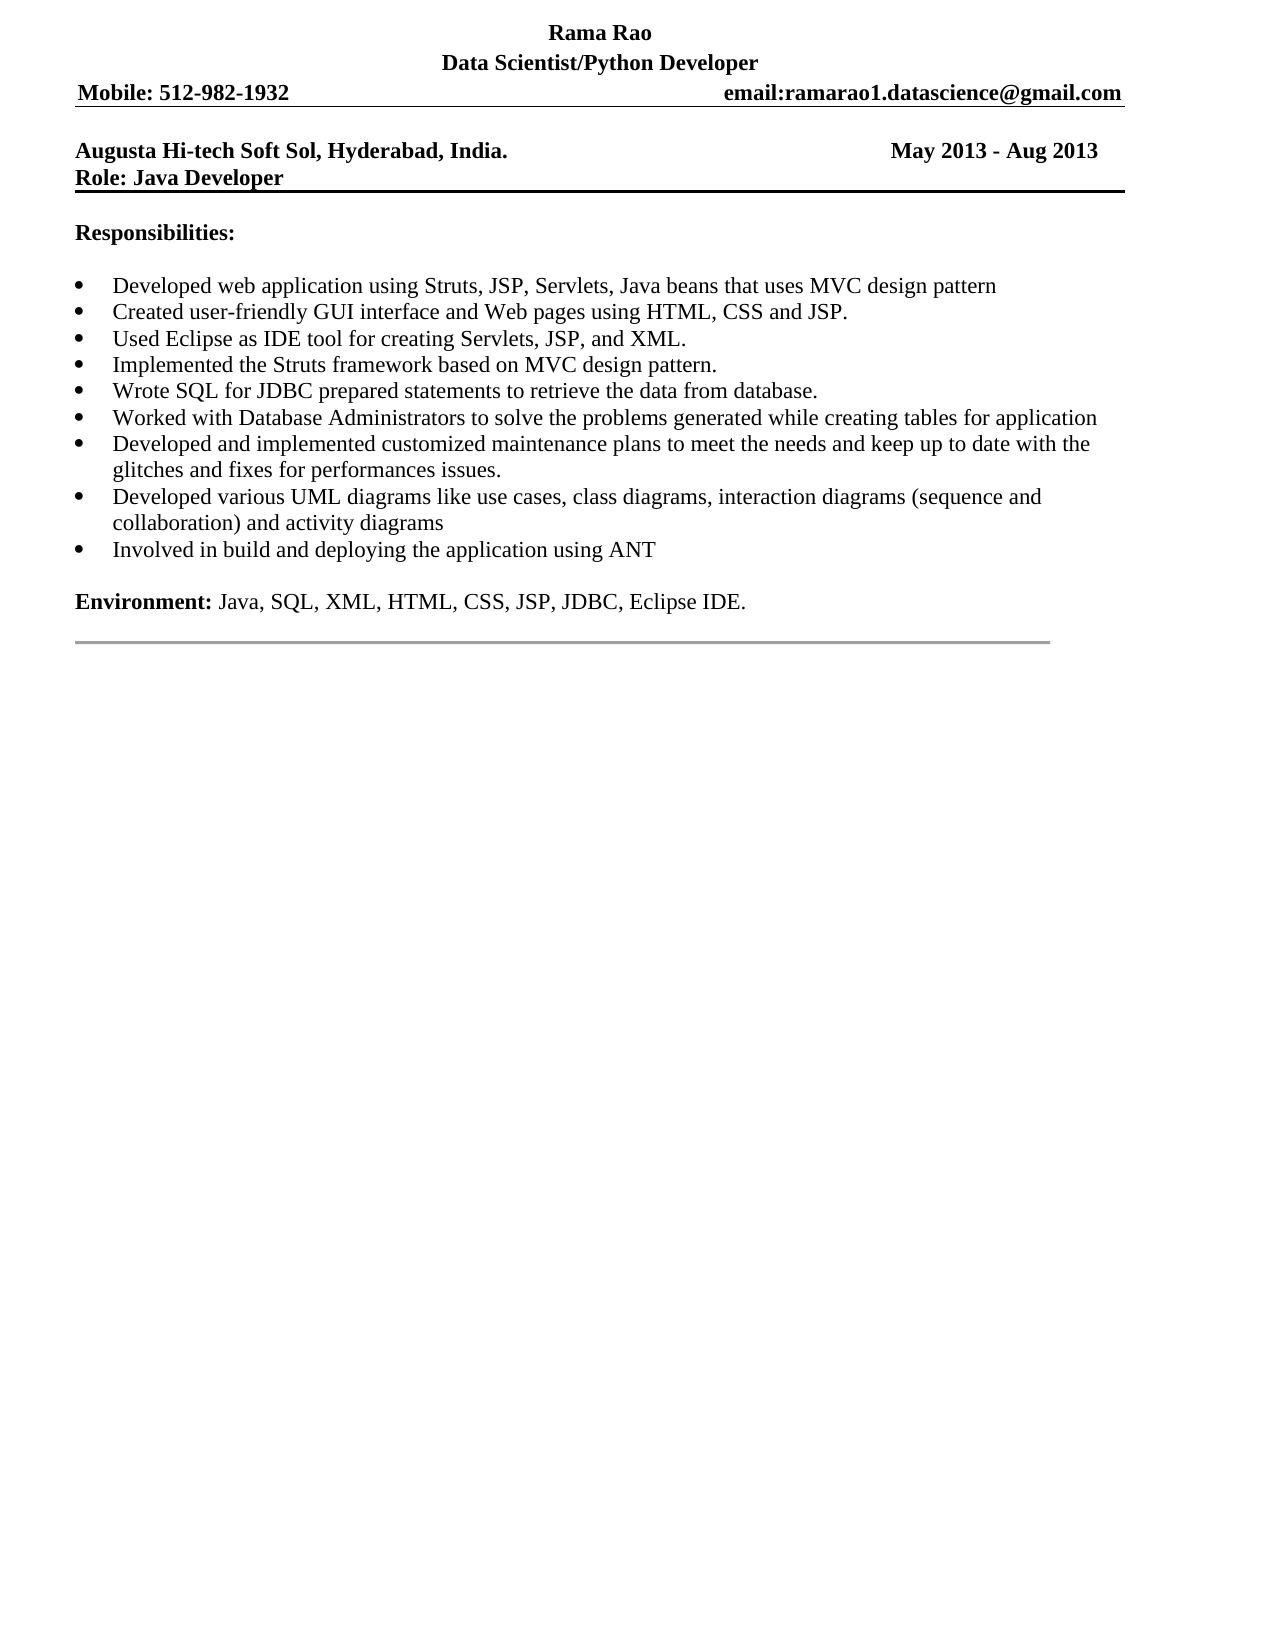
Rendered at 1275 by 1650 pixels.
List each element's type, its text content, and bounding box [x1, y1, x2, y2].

list Worked with Database Administrators to solve the problems generated while creating tables for application [75, 404, 1125, 430]
list Used Eclipse as IDE tool for creating Servlets, JSP, and XML. [75, 325, 1125, 351]
list Implemented the Struts framework based on MVC design pattern. [75, 351, 1125, 377]
text Role: Java Developer [75, 163, 1125, 190]
list Created user-friendly GUI interface and Web pages using HTML, CSS and JSP. [75, 298, 1125, 325]
list Developed web application using Struts, JSP, Servlets, Java beans that uses MVC design pattern [75, 272, 1125, 298]
list Involved in build and deploying the application using ANT [75, 536, 1125, 562]
list Wrote SQL for JDBC prepared statements to retrieve the data from database. [75, 377, 1125, 404]
list Developed and implemented customized maintenance plans to meet the needs and keep up to date with the glitches and fixes for performances issues. [75, 430, 1125, 483]
text Environment: Java, SQL, XML, HTML, CSS, JSP, JDBC, Eclipse IDE. [75, 588, 1125, 615]
list Developed various UML diagrams like use cases, class diagrams, interaction diagrams (sequence and collaboration) and activity diagrams [75, 483, 1125, 536]
text Augusta Hi-tech Soft Sol, Hyderabad, India. May 2013 - Aug 2013 [75, 137, 1125, 163]
text Responsibilities: [75, 219, 1125, 246]
